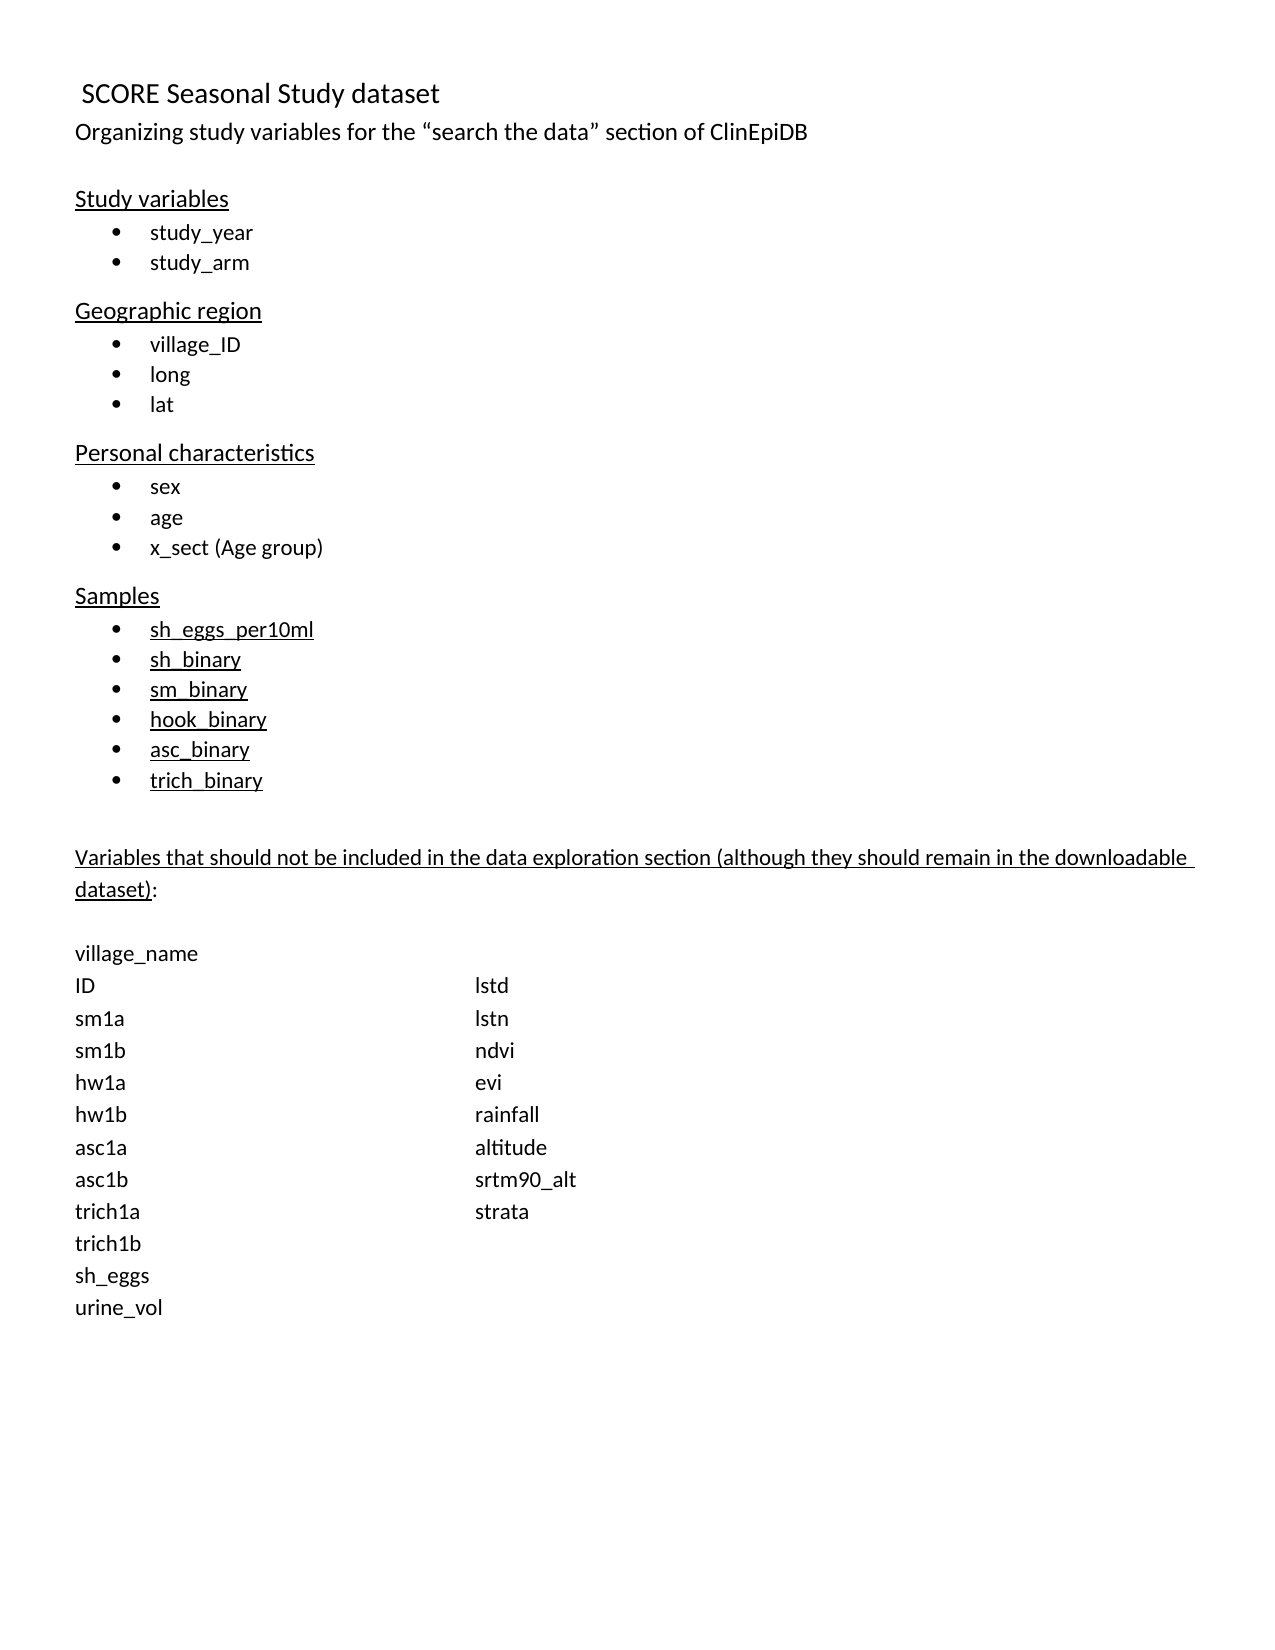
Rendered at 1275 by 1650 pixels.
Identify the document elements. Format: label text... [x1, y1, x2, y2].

list sm_binary [112, 675, 1200, 703]
text trich1a [75, 1197, 400, 1225]
text ID [75, 972, 400, 1000]
text hw1b [75, 1100, 400, 1128]
list sex [112, 472, 1200, 501]
text sm1b [75, 1036, 400, 1064]
text trich1b [75, 1229, 400, 1257]
text Study variables [75, 183, 1200, 214]
text ndvi [475, 1036, 800, 1064]
list long [112, 360, 1200, 388]
text urine_vol [75, 1293, 400, 1322]
text rainfall [475, 1100, 800, 1128]
list study_year [112, 218, 1200, 246]
text lstd [475, 972, 800, 1000]
text Personal characteristics [75, 437, 1200, 468]
text asc1b [75, 1165, 400, 1193]
text evi [475, 1068, 800, 1096]
text asc1a [75, 1133, 400, 1161]
list x_sect (Age group) [112, 533, 1200, 561]
list hook_binary [112, 705, 1200, 733]
text altitude [475, 1133, 800, 1161]
text Organizing study variables for the “search the data” section of ClinEpiDB [75, 116, 1200, 146]
list asc_binary [112, 736, 1200, 764]
text SCORE Seasonal Study dataset [75, 75, 1200, 111]
text sh_eggs [75, 1261, 400, 1289]
text Variables that should not be included in the data exploration section (although they should remain in the downloadable dataset): [75, 843, 1200, 903]
list age [112, 503, 1200, 531]
list lat [112, 391, 1200, 419]
text hw1a [75, 1068, 400, 1096]
text srtm90_alt [475, 1165, 800, 1193]
list sh_eggs_per10ml [112, 615, 1200, 643]
list study_arm [112, 248, 1200, 276]
text Samples [75, 580, 1200, 610]
list village_ID [112, 330, 1200, 358]
text village_name [75, 939, 400, 967]
text strata [475, 1197, 800, 1225]
list trich_binary [112, 766, 1200, 794]
text sm1a [75, 1004, 400, 1032]
text lstn [475, 1004, 800, 1032]
list sh_binary [112, 645, 1200, 673]
text Geographic region [75, 295, 1200, 326]
